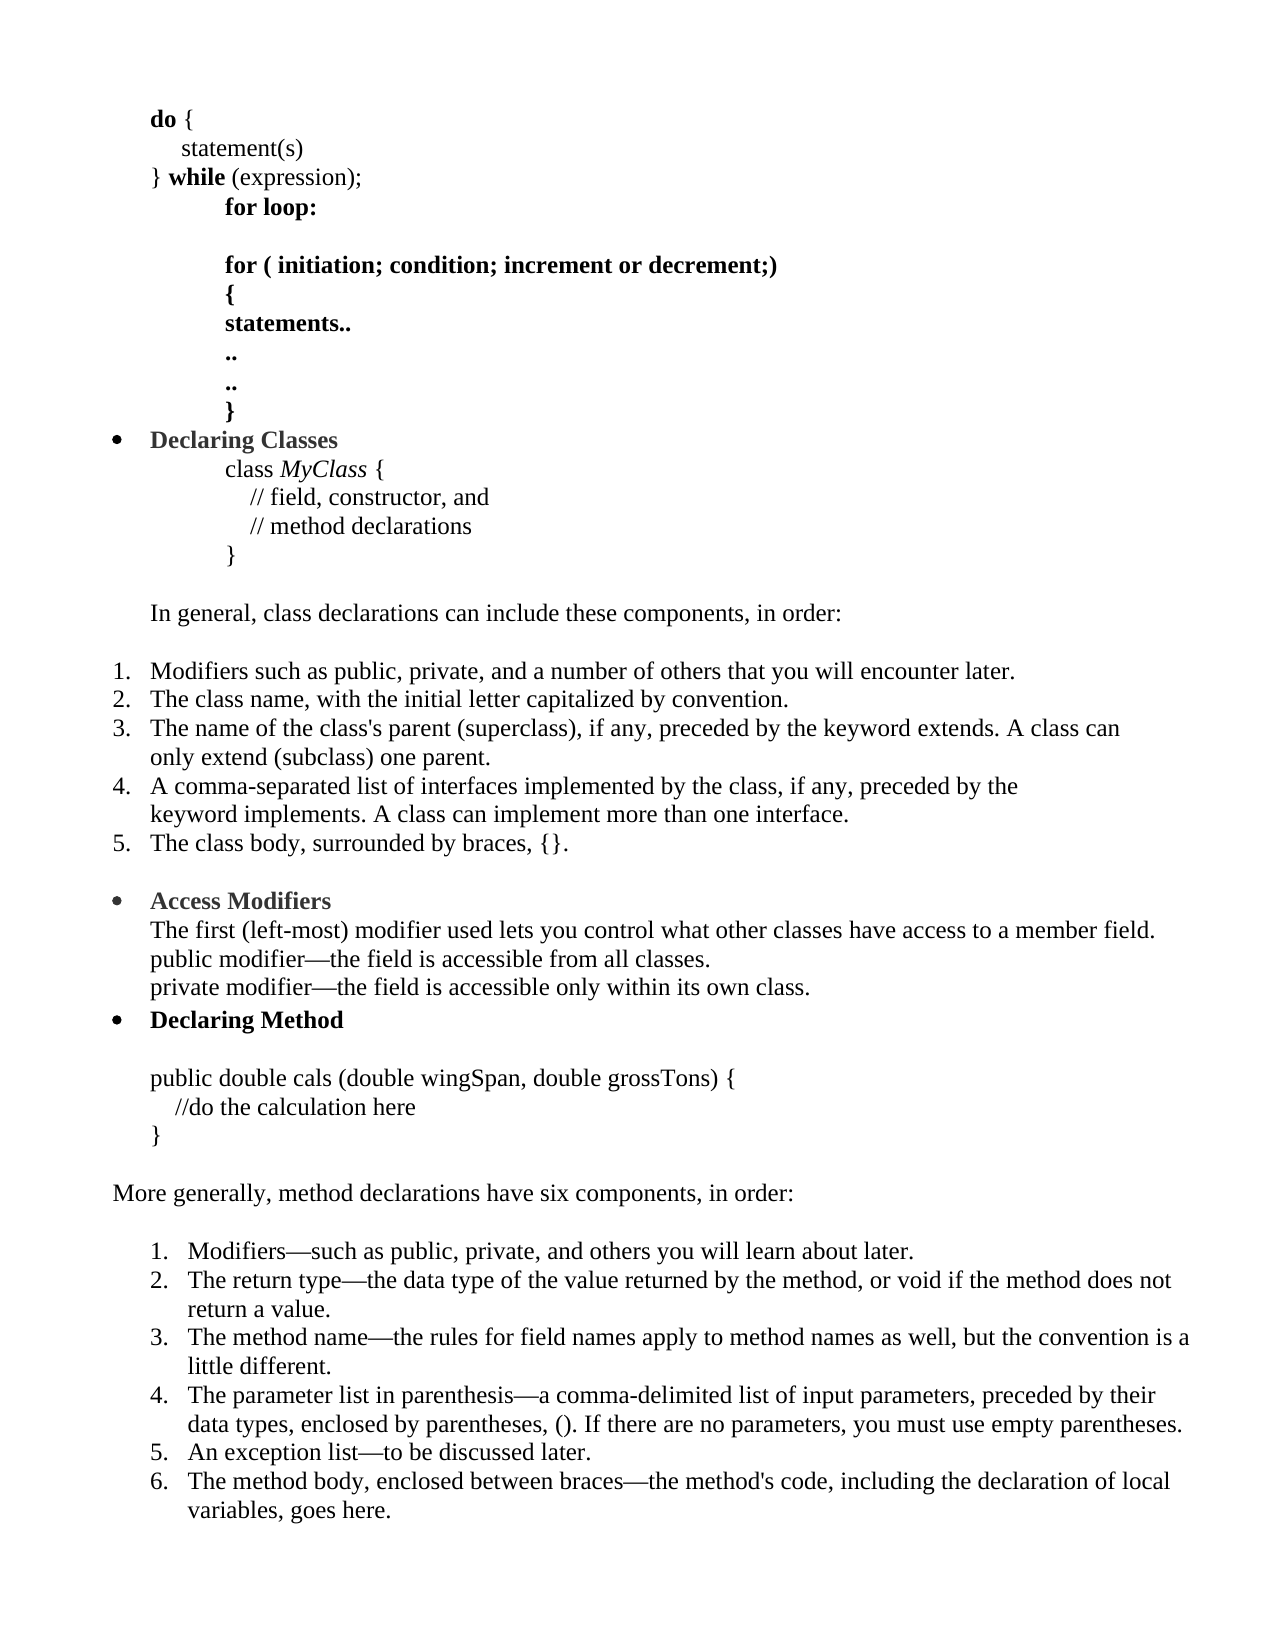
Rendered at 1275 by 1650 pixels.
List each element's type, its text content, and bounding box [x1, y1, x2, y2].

list Modifiers—such as public, private, and others you will learn about later. [150, 1236, 1200, 1265]
text do { [150, 104, 1200, 133]
list The parameter list in parenthesis—a comma-delimited list of input parameters, preceded by their data types, enclosed by parentheses, (). If there are no parameters, you must use empty parentheses. [150, 1380, 1200, 1437]
text //do the calculation here [150, 1092, 1200, 1120]
list public modifier—the field is accessible from all classes. [150, 944, 1200, 972]
text In general, class declarations can include these components, in order: [75, 598, 1200, 627]
list Modifiers such as public, private, and a number of others that you will encounter later. [112, 656, 1200, 684]
list The first (left-most) modifier used lets you control what other classes have access to a member field. [150, 915, 1200, 944]
list The method body, enclosed between braces—the method's code, including the declaration of local variables, goes here. [150, 1466, 1200, 1524]
text // field, constructor, and [225, 482, 1200, 511]
text } while (expression); [150, 162, 1200, 191]
text More generally, method declarations have six components, in order: [112, 1178, 1200, 1207]
subtitle Declaring Method [112, 1005, 1200, 1034]
list A comma-separated list of interfaces implemented by the class, if any, preceded by the keyword implements. A class can implement more than one interface. [112, 771, 1200, 828]
list The method name—the rules for field names apply to method names as well, but the convention is a little different. [150, 1322, 1200, 1380]
text } [150, 395, 1200, 424]
text } [225, 540, 1200, 569]
text statement(s) [150, 133, 1200, 162]
text statements.. [150, 308, 1200, 337]
text .. [150, 337, 1200, 366]
text } [150, 1120, 1200, 1149]
text for loop: [150, 191, 1200, 220]
text .. [150, 366, 1200, 395]
text public double cals (double wingSpan, double grossTons) { [150, 1063, 1200, 1092]
list The name of the class's parent (superclass), if any, preceded by the keyword extends. A class can only extend (subclass) one parent. [112, 713, 1200, 771]
text for ( initiation; condition; increment or decrement;) [150, 249, 1200, 279]
list private modifier—the field is accessible only within its own class. [150, 972, 1200, 1001]
text // method declarations [225, 511, 1200, 540]
list The class body, surrounded by braces, {}. [112, 828, 1200, 857]
subtitle Access Modifiers [112, 886, 1200, 915]
list The return type—the data type of the value returned by the method, or void if the method does not return a value. [150, 1265, 1200, 1322]
text { [150, 279, 1200, 308]
list Declaring Classes [112, 424, 1200, 454]
text class MyClass { [225, 454, 1200, 482]
list The class name, with the initial letter capitalized by convention. [112, 684, 1200, 713]
list An exception list—to be discussed later. [150, 1437, 1200, 1466]
